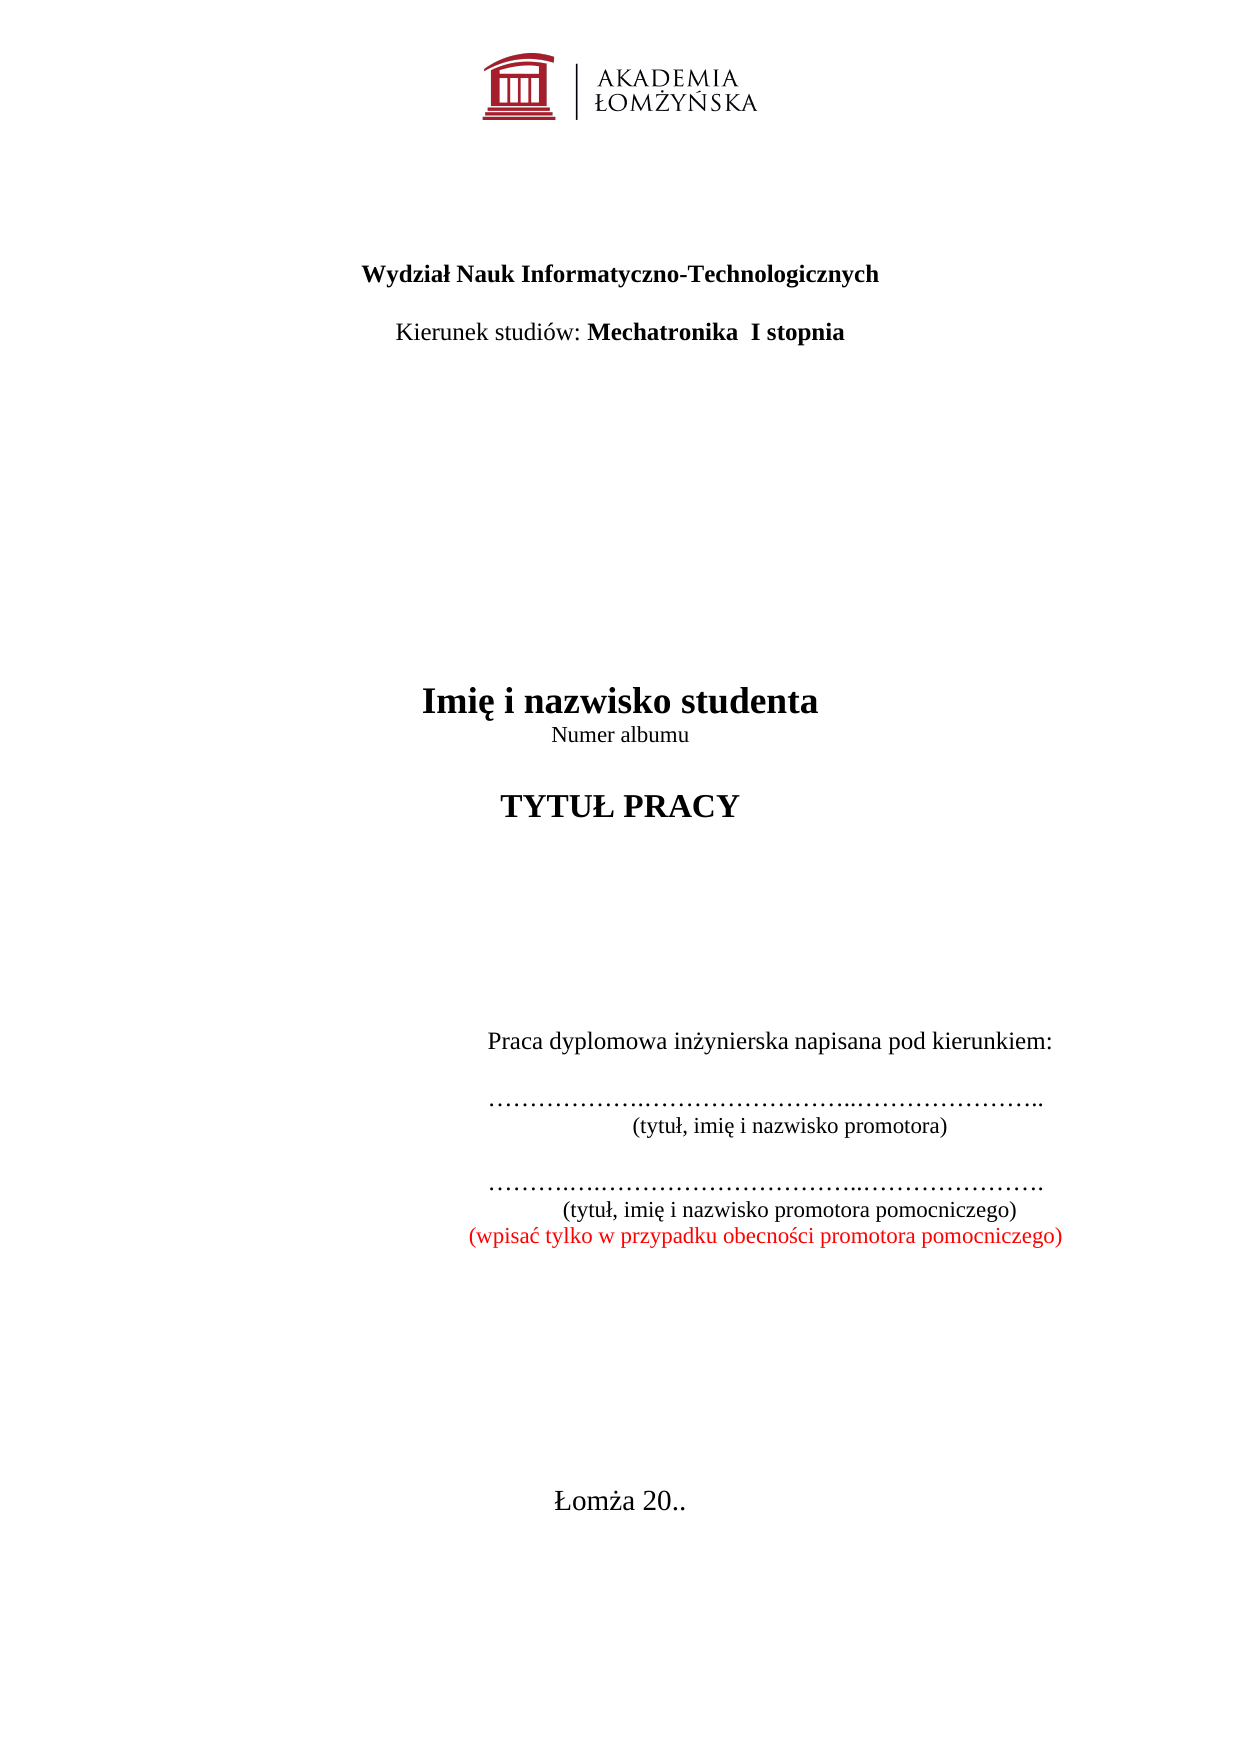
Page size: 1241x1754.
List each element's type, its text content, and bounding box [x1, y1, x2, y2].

text Numer albumu [148, 722, 1092, 748]
text ……………….……………………..………………….. [487, 1083, 1092, 1112]
picture [482, 53, 758, 120]
text (tytuł, imię i nazwisko promotora pomocniczego) [487, 1196, 1092, 1222]
text Praca dyplomowa inżynierska napisana pod kierunkiem: [487, 1026, 1092, 1054]
text Wydział Nauk Informatyczno-Technologicznych [148, 259, 1092, 288]
text ……….….…………………………..…………………. [487, 1167, 1092, 1196]
text TYTUŁ PRACY [148, 786, 1092, 824]
text Kierunek studiów: Mechatronika I stopnia [148, 317, 1092, 346]
text (wpisać tylko w przypadku obecności promotora pomocniczego) [148, 1222, 1092, 1249]
text Imię i nazwisko studenta [148, 678, 1092, 722]
text Łomża 20.. [148, 1483, 1092, 1517]
text (tytuł, imię i nazwisko promotora) [487, 1112, 1092, 1138]
